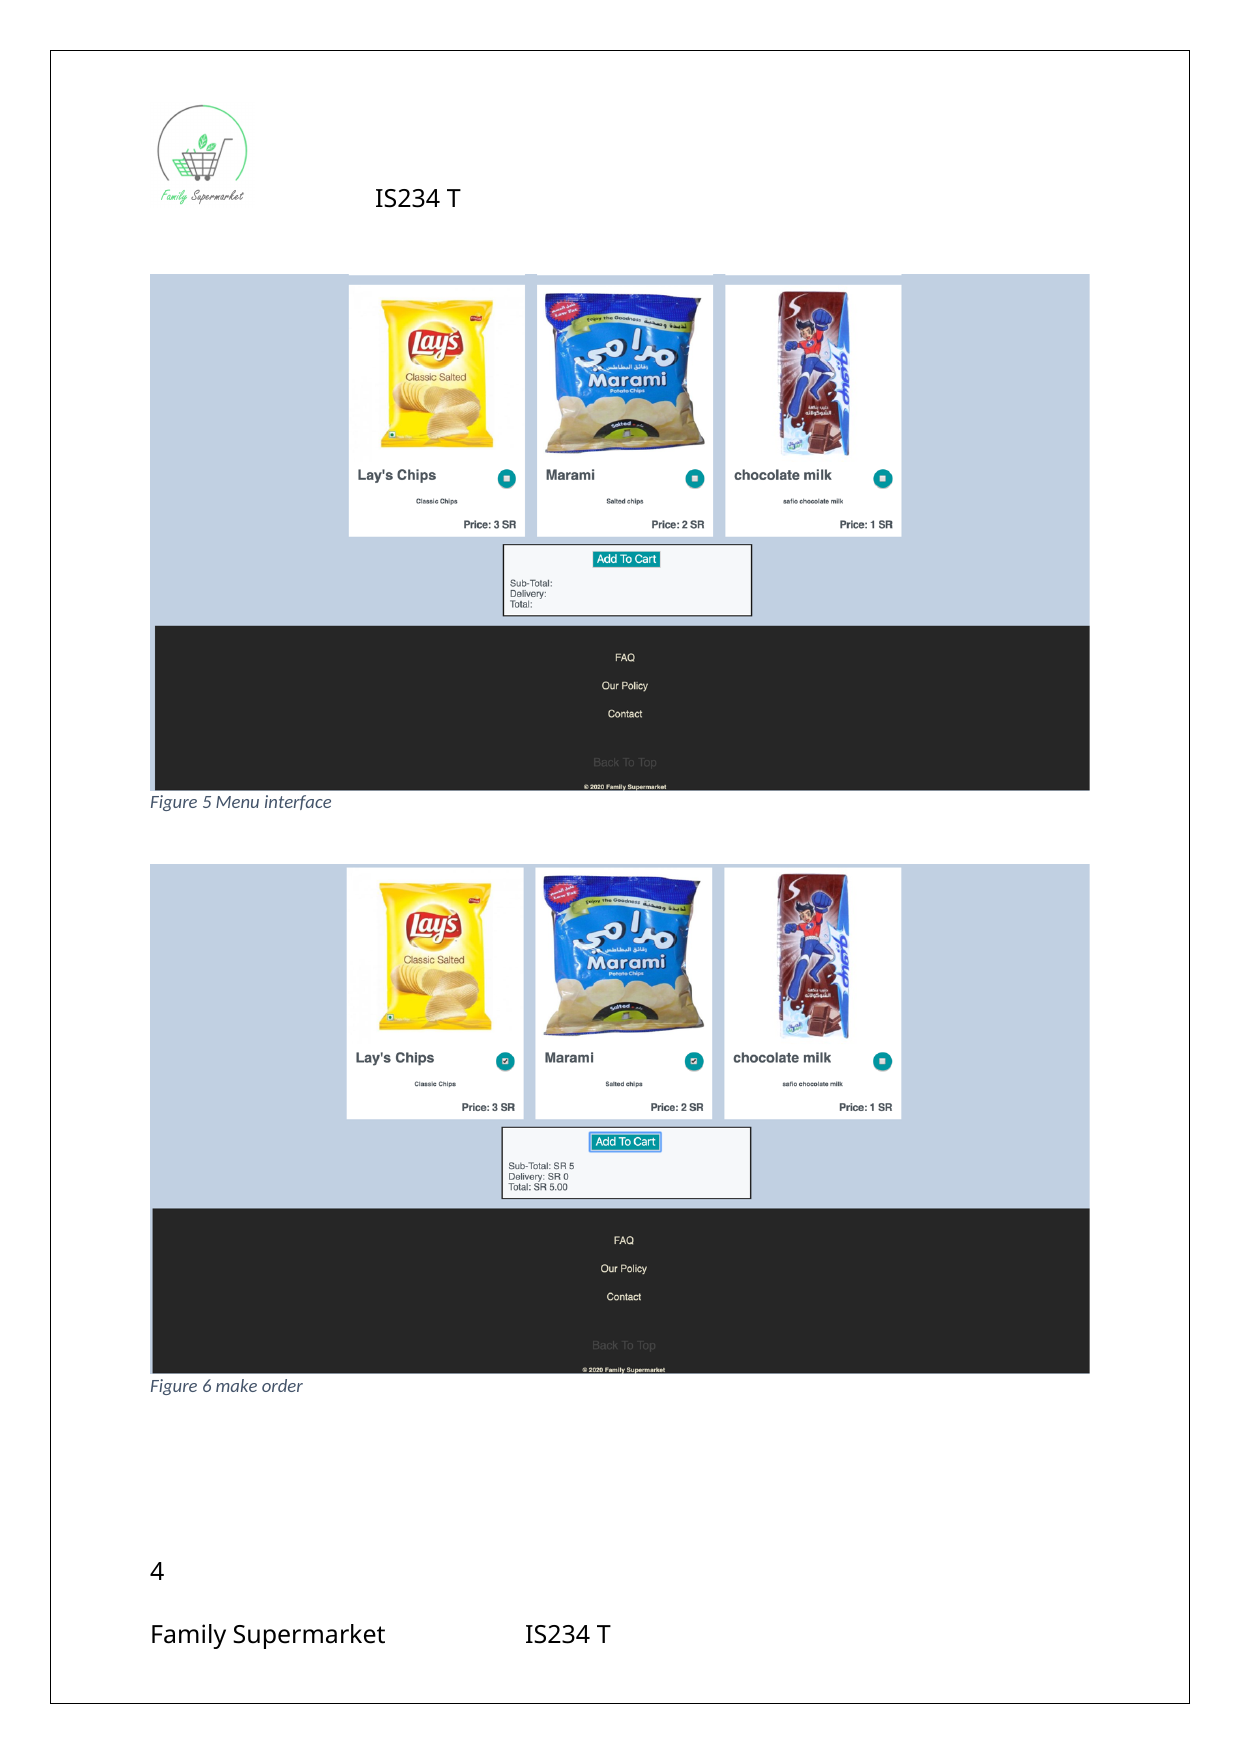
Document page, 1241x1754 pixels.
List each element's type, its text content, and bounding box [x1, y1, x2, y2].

picture [150, 864, 1090, 1374]
picture [150, 274, 1090, 791]
text Figure 5 Menu interface [150, 791, 1090, 813]
picture [150, 102, 256, 208]
text Figure 6 make order [150, 1374, 1090, 1397]
